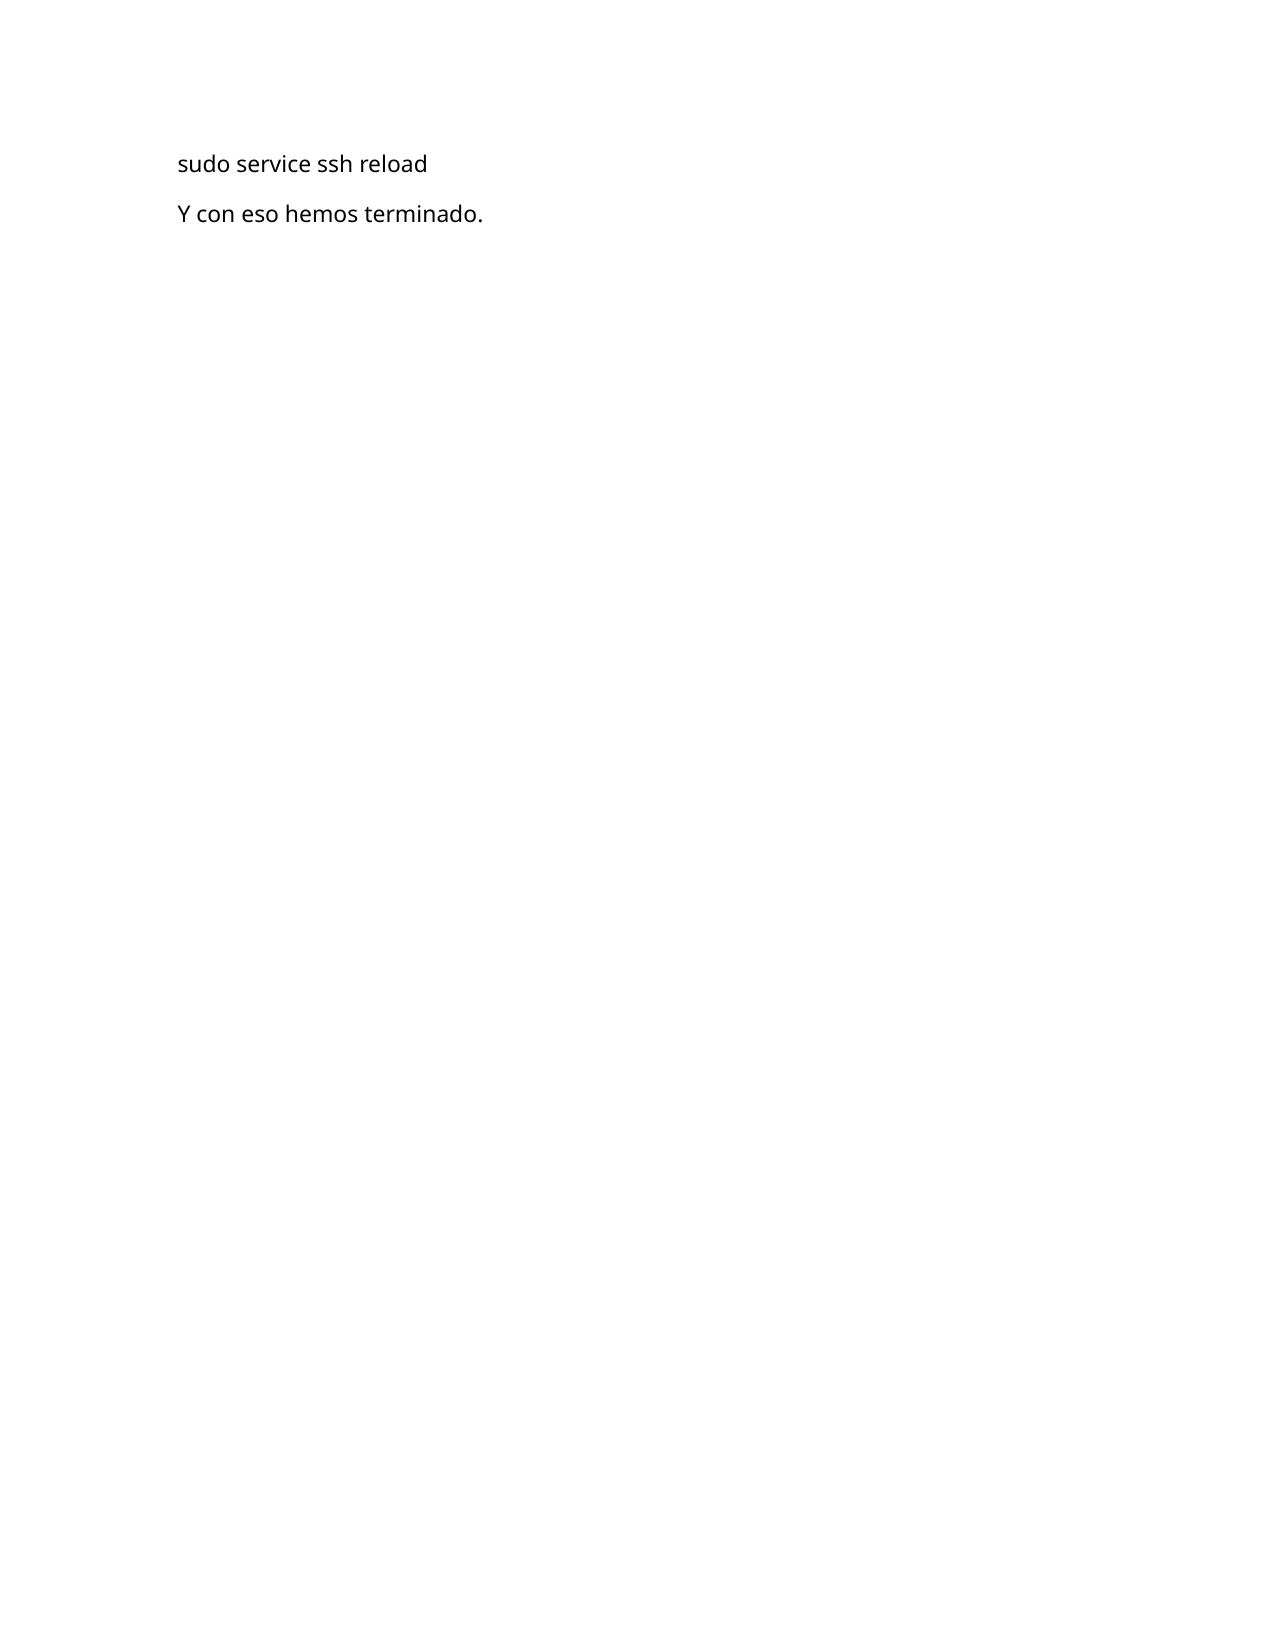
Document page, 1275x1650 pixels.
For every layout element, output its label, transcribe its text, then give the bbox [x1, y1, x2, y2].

text Y con eso hemos terminado. [177, 198, 1098, 229]
text sudo service ssh reload [177, 148, 1098, 179]
